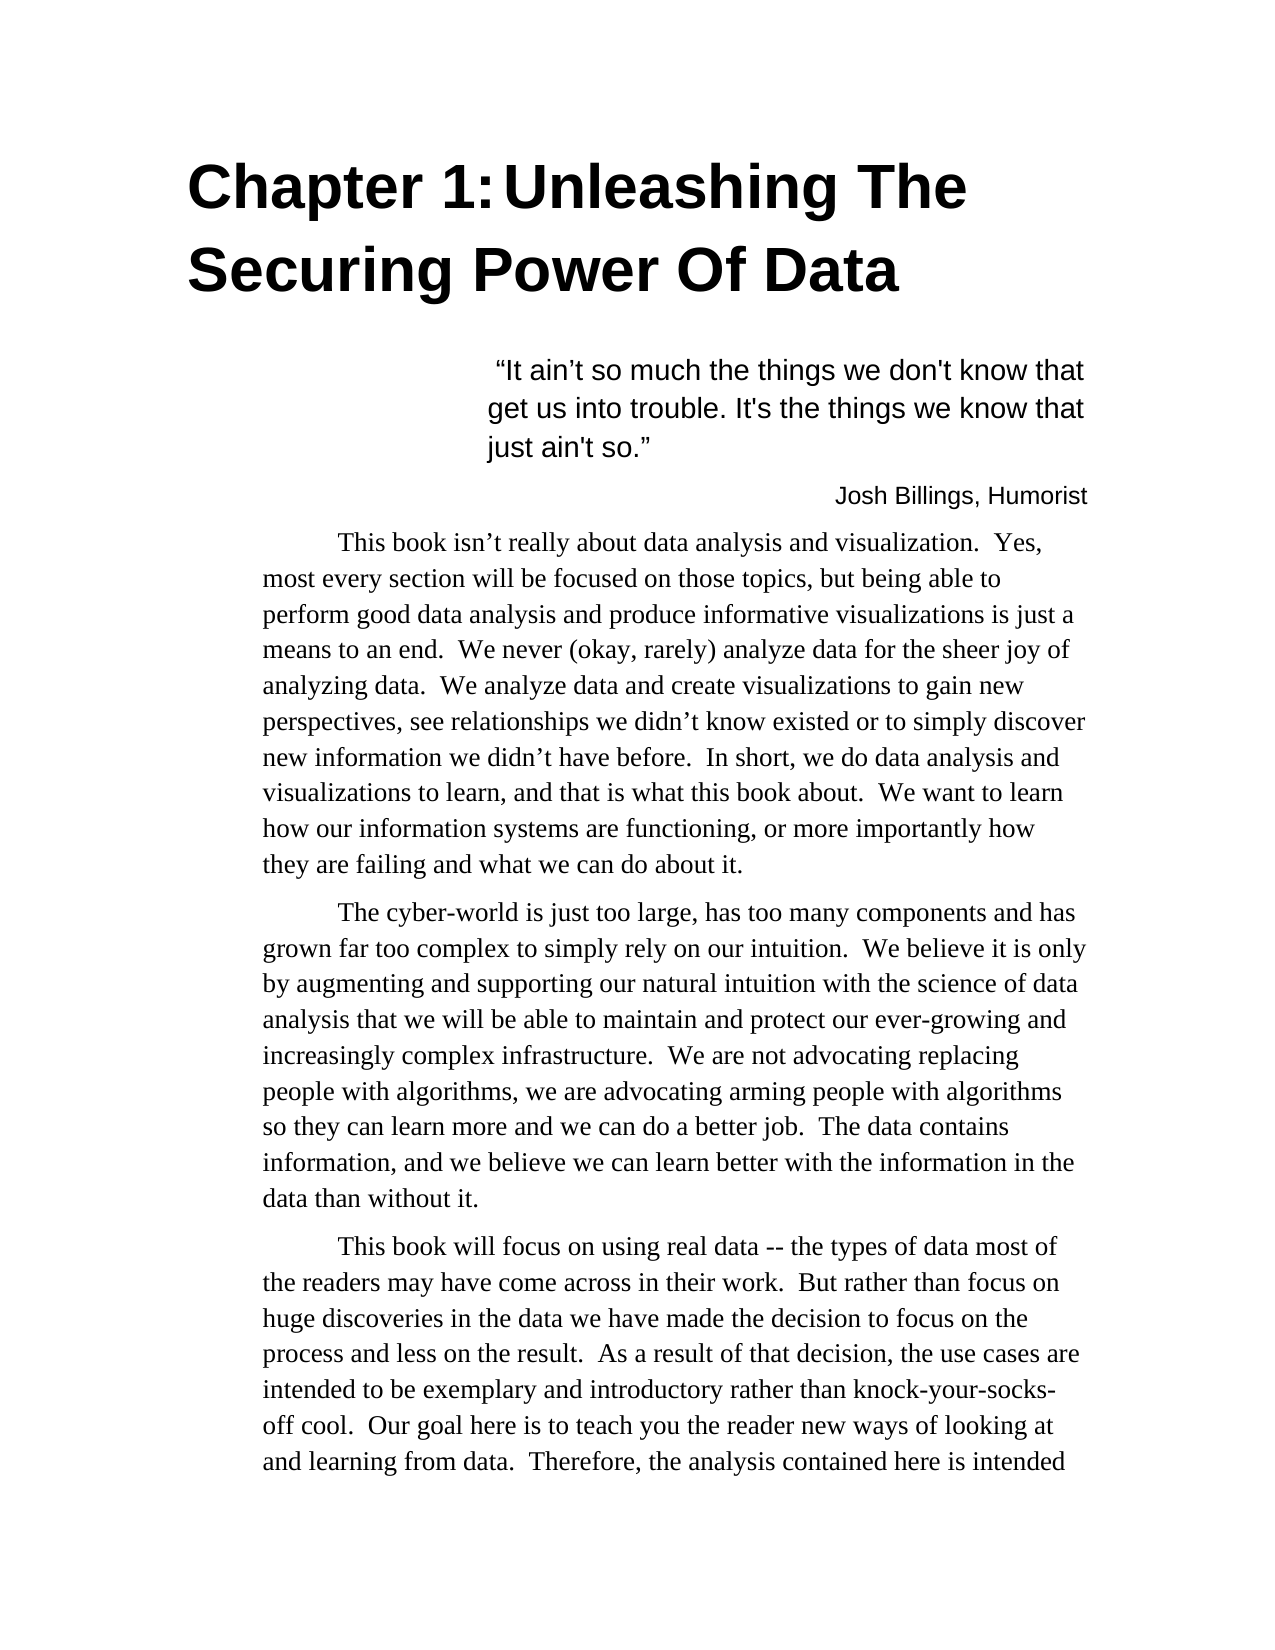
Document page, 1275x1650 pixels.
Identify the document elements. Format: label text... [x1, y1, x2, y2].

text “It ain’t so much the things we don't know that get us into trouble. It's the things we know that just ain't so.” [487, 353, 1087, 463]
title Chapter 1: Unleashing The Securing Power Of Data [187, 150, 1087, 304]
text Josh Billings, Humorist [487, 481, 1087, 509]
text This book isn’t really about data analysis and visualization. Yes, most every section will be focused on those topics, but being able to perform good data analysis and produce informative visualizations is just a means to an end. We never (okay, rarely) analyze data for the sheer joy of analyzing data. We analyze data and create visualizations to gain new perspectives, see relationships we didn’t know existed or to simply discover new information we didn’t have before. In short, we do data analysis and visualizations to learn, and that is what this book about. We want to learn how our information systems are functioning, or more importantly how they are failing and what we can do about it. [262, 526, 1087, 879]
text The cyber-world is just too large, has too many components and has grown far too complex to simply rely on our intuition. We believe it is only by augmenting and supporting our natural intuition with the science of data analysis that we will be able to maintain and protect our ever-growing and increasingly complex infrastructure. We are not advocating replacing people with algorithms, we are advocating arming people with algorithms so they can learn more and we can do a better job. The data contains information, and we believe we can learn better with the information in the data than without it. [262, 896, 1087, 1213]
